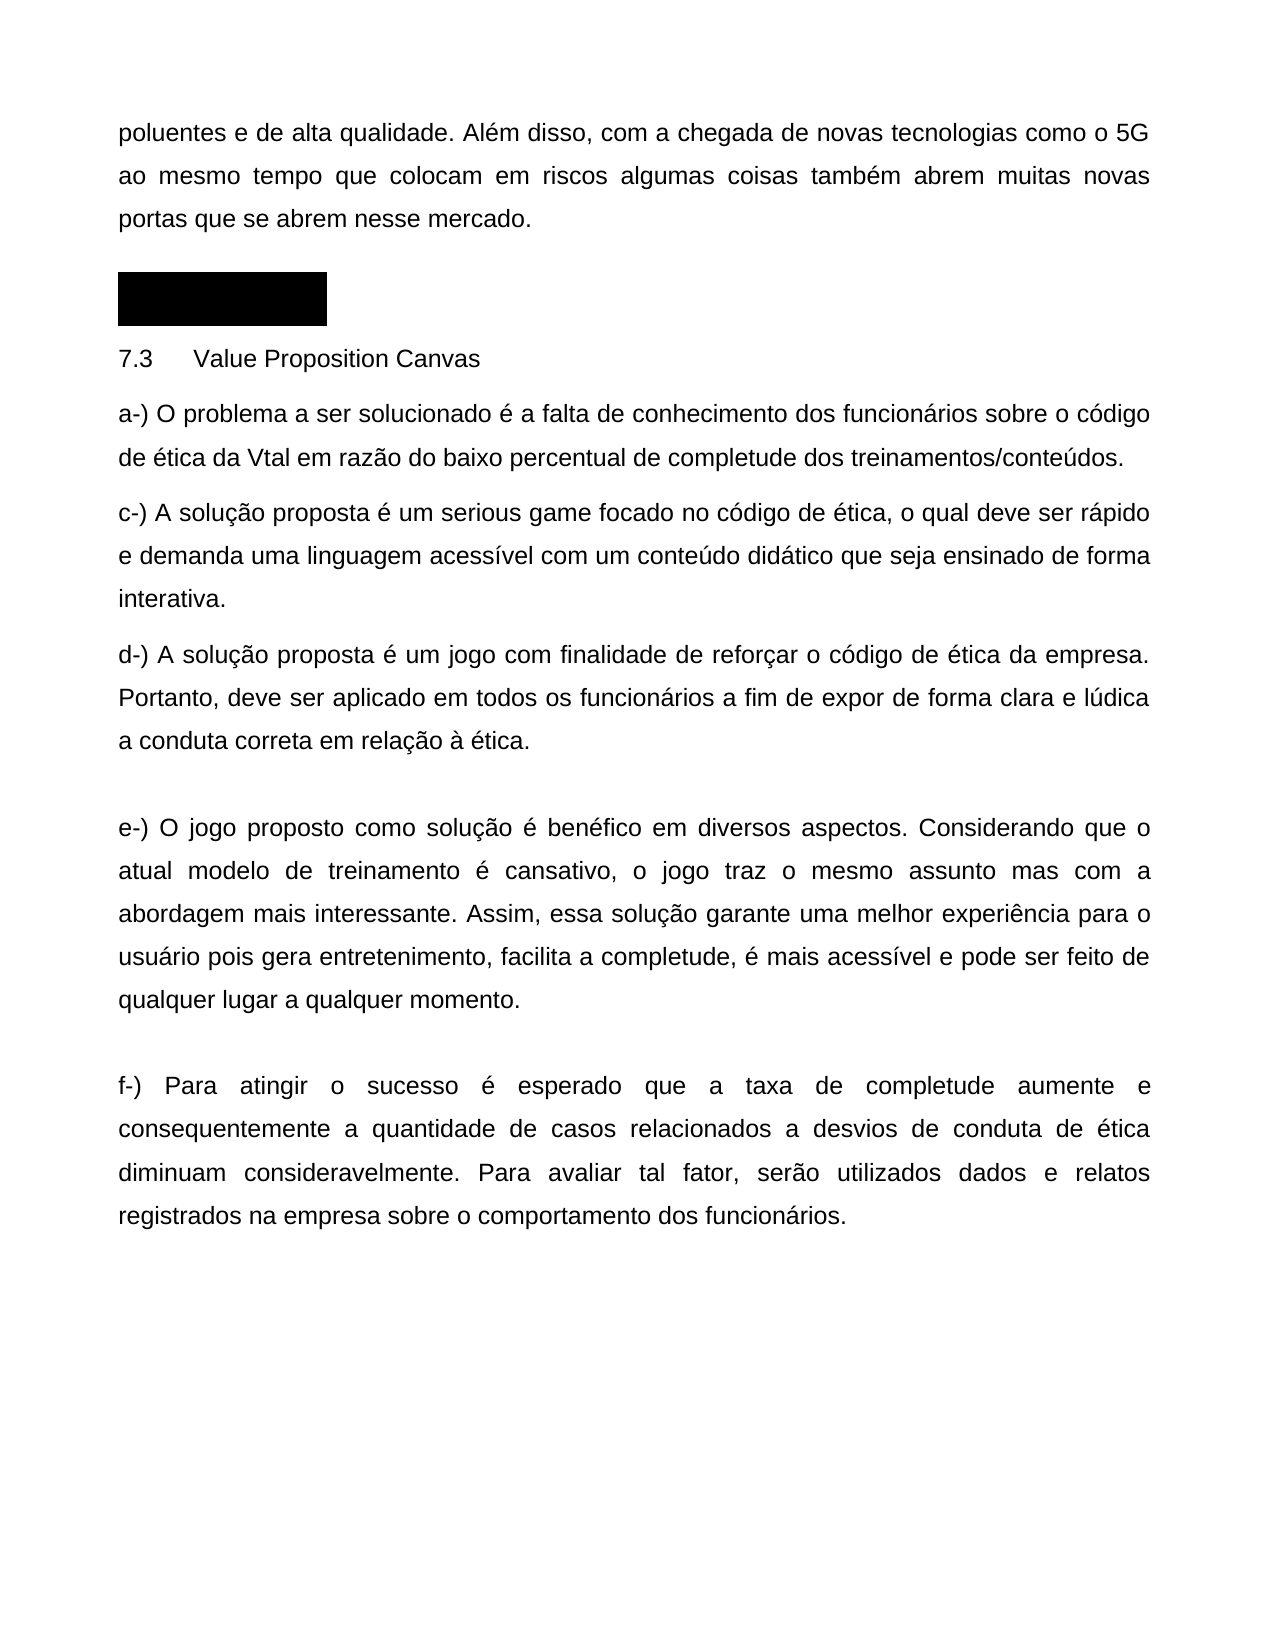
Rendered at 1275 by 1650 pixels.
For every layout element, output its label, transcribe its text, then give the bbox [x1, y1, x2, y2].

text f-) Para atingir o sucesso é esperado que a taxa de completude aumente e consequentemente a quantidade de casos relacionados a desvios de conduta de ética diminuam consideravelmente. Para avaliar tal fator, serão utilizados dados e relatos registrados na empresa sobre o comportamento dos funcionários. [118, 1071, 1152, 1229]
text d-) A solução proposta é um jogo com finalidade de reforçar o código de ética da empresa. Portanto, deve ser aplicado em todos os funcionários a fim de expor de forma clara e lúdica a conduta correta em relação à ética. [118, 640, 1152, 755]
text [118, 118, 1152, 233]
text a-) O problema a ser solucionado é a falta de conhecimento dos funcionários sobre o código de ética da Vtal em razão do baixo percentual de completude dos treinamentos/conteúdos. [118, 399, 1152, 471]
list Value Proposition Canvas [118, 344, 1152, 373]
text e-) O jogo proposto como solução é benéfico em diversos aspectos. Considerando que o atual modelo de treinamento é cansativo, o jogo traz o mesmo assunto mas com a abordagem mais interessante. Assim, essa solução garante uma melhor experiência para o usuário pois gera entretenimento, facilita a completude, é mais acessível e pode ser feito de qualquer lugar a qualquer momento. [118, 813, 1152, 1014]
text c-) A solução proposta é um serious game focado no código de ética, o qual deve ser rápido e demanda uma linguagem acessível com um conteúdo didático que seja ensinado de forma interativa. [118, 498, 1152, 613]
